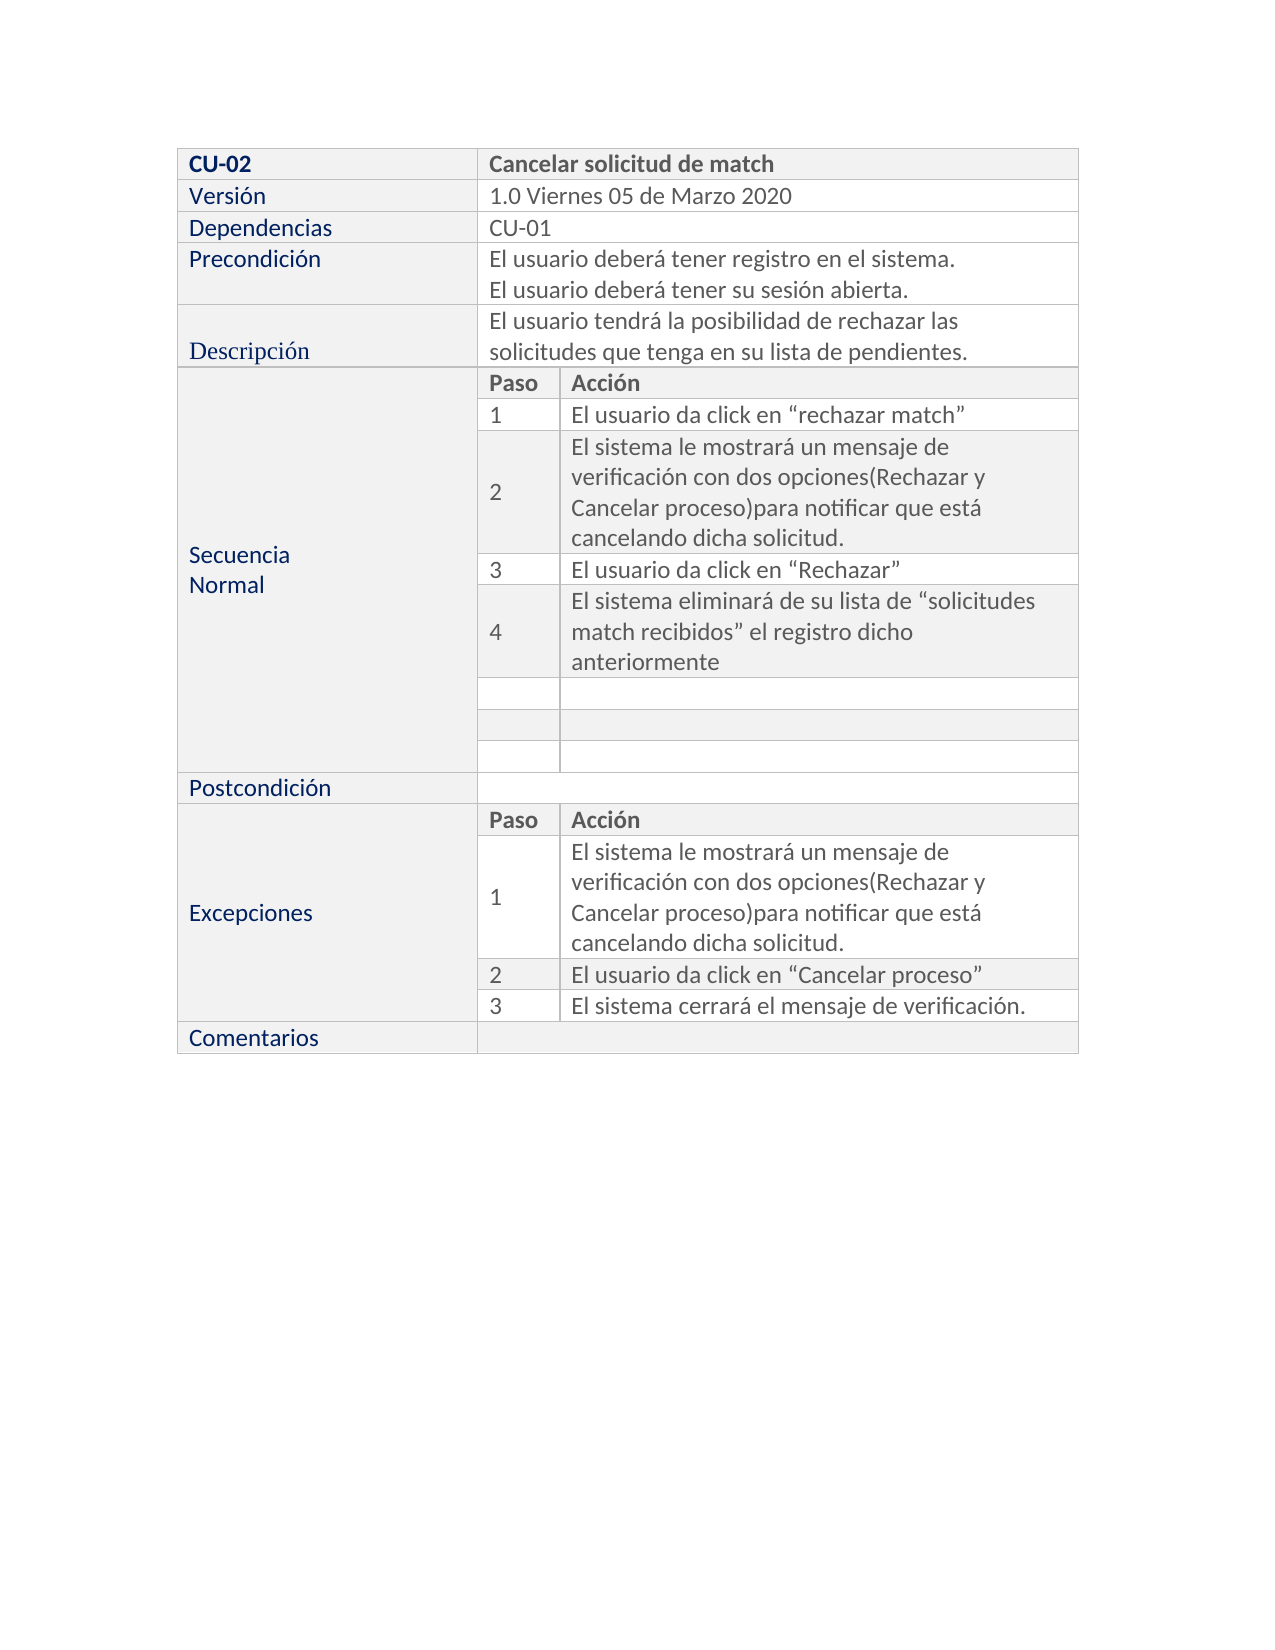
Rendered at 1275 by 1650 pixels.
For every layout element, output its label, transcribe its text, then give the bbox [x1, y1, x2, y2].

table_cell El usuario da click en “Cancelar proceso” [561, 959, 1078, 989]
table_cell 1 [478, 399, 559, 429]
table_cell 2 [478, 959, 559, 989]
table_cell El sistema le mostrará un mensaje de verificación con dos opciones(Rechazar y Cancelar proceso)para notificar que está cancelando dicha solicitud. [561, 431, 1078, 553]
table_cell 3 [478, 554, 559, 584]
table_cell [478, 678, 559, 708]
table_cell Paso [478, 368, 559, 398]
table_cell [478, 773, 1078, 803]
table_cell El sistema eliminará de su lista de “solicitudes match recibidos” el registro dicho anteriormente [561, 585, 1078, 677]
table_cell [561, 678, 1078, 708]
table_header CU-02 [178, 149, 477, 179]
table_cell Comentarios [178, 1022, 477, 1052]
table_cell Paso [478, 804, 559, 835]
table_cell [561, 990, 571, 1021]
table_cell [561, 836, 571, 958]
table_cell Precondición [178, 243, 477, 304]
table_cell Versión [178, 180, 477, 211]
table_cell Acción [561, 804, 1078, 835]
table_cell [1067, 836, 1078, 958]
table_cell CU-01 [478, 212, 1078, 242]
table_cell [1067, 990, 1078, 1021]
table_cell Postcondición [178, 773, 477, 803]
table_cell El usuario da click en “Rechazar” [561, 554, 1078, 584]
table_cell 1.0 Viernes 05 de Marzo 2020 [478, 180, 1078, 211]
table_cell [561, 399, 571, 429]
table_cell Secuencia Normal [178, 368, 477, 772]
table_cell 4 [478, 585, 559, 677]
table_cell [478, 1022, 1078, 1052]
table_cell [478, 741, 559, 772]
table_cell Dependencias [178, 212, 477, 242]
table_cell El usuario tendrá la posibilidad de rechazar las solicitudes que tenga en su lista de pendientes. [478, 305, 1078, 366]
table_cell Descripción [178, 305, 477, 366]
table_cell Excepciones [178, 804, 477, 1021]
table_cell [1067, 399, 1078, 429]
table_cell 3 [478, 990, 559, 1021]
table_cell 2 [478, 431, 559, 553]
table_cell [478, 710, 559, 740]
table_cell [561, 741, 1078, 772]
table_cell Acción [561, 368, 1078, 398]
table_cell [561, 710, 1078, 740]
table_cell El usuario deberá tener registro en el sistema. El usuario deberá tener su sesión abierta. [478, 243, 1078, 304]
table_cell 1 [478, 836, 559, 958]
table_header Cancelar solicitud de match [478, 149, 1078, 179]
